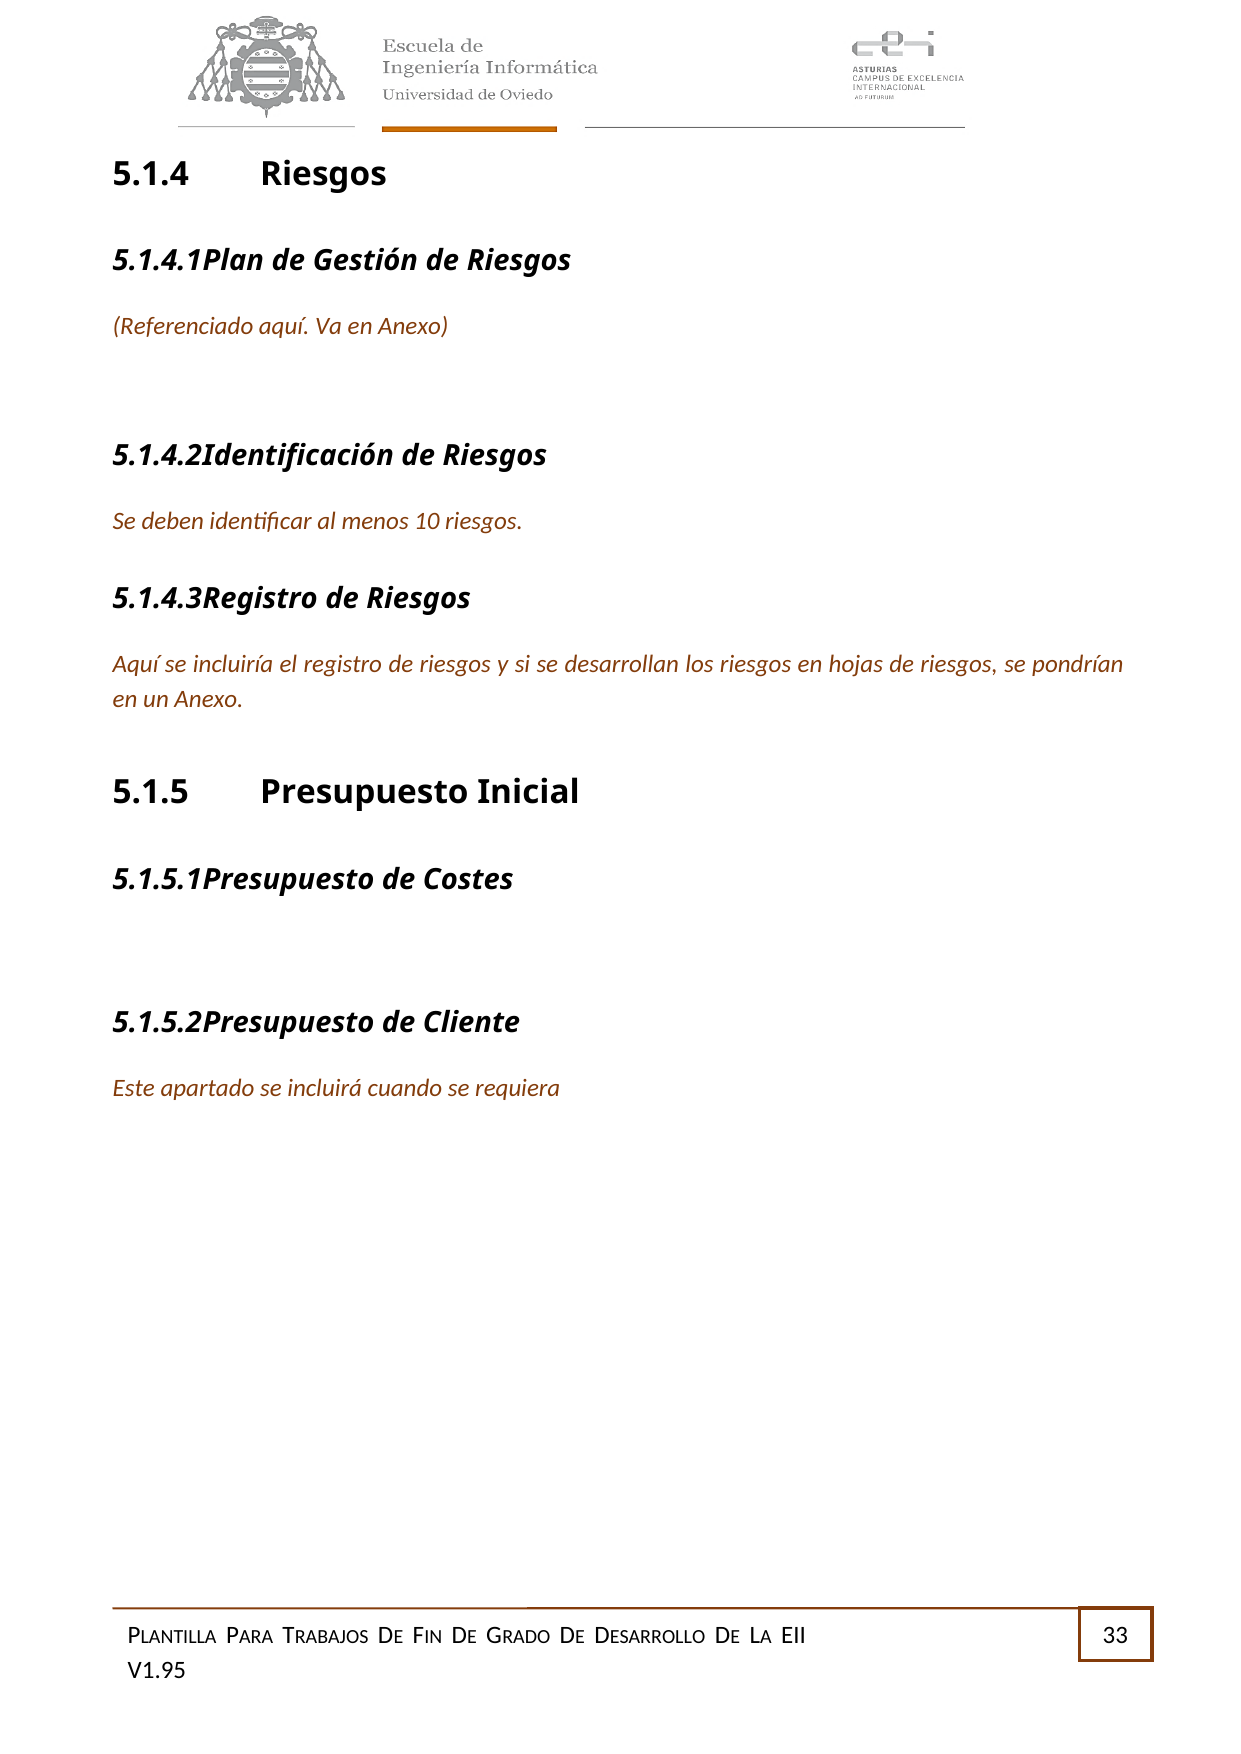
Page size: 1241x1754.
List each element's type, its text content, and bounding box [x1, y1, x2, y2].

subtitle Plan de Gestión de Riesgos [112, 240, 1128, 279]
subtitle Presupuesto de Cliente [112, 1001, 1128, 1041]
picture [113, 6, 1030, 142]
subtitle Presupuesto Inicial [112, 768, 1128, 814]
text Se deben identificar al menos 10 riesgos. [112, 505, 1128, 536]
subtitle Riesgos [112, 150, 1128, 195]
text (Referenciado aquí. Va en Anexo) [112, 310, 1128, 341]
text Este apartado se incluirá cuando se requiera [112, 1072, 1128, 1102]
text Aquí se incluiría el registro de riesgos y si se desarrollan los riesgos en hojas de riesgos, se pondrían en un Anexo. [112, 648, 1128, 714]
subtitle Identificación de Riesgos [112, 434, 1128, 474]
subtitle Registro de Riesgos [112, 578, 1128, 617]
subtitle Presupuesto de Costes [112, 858, 1128, 898]
